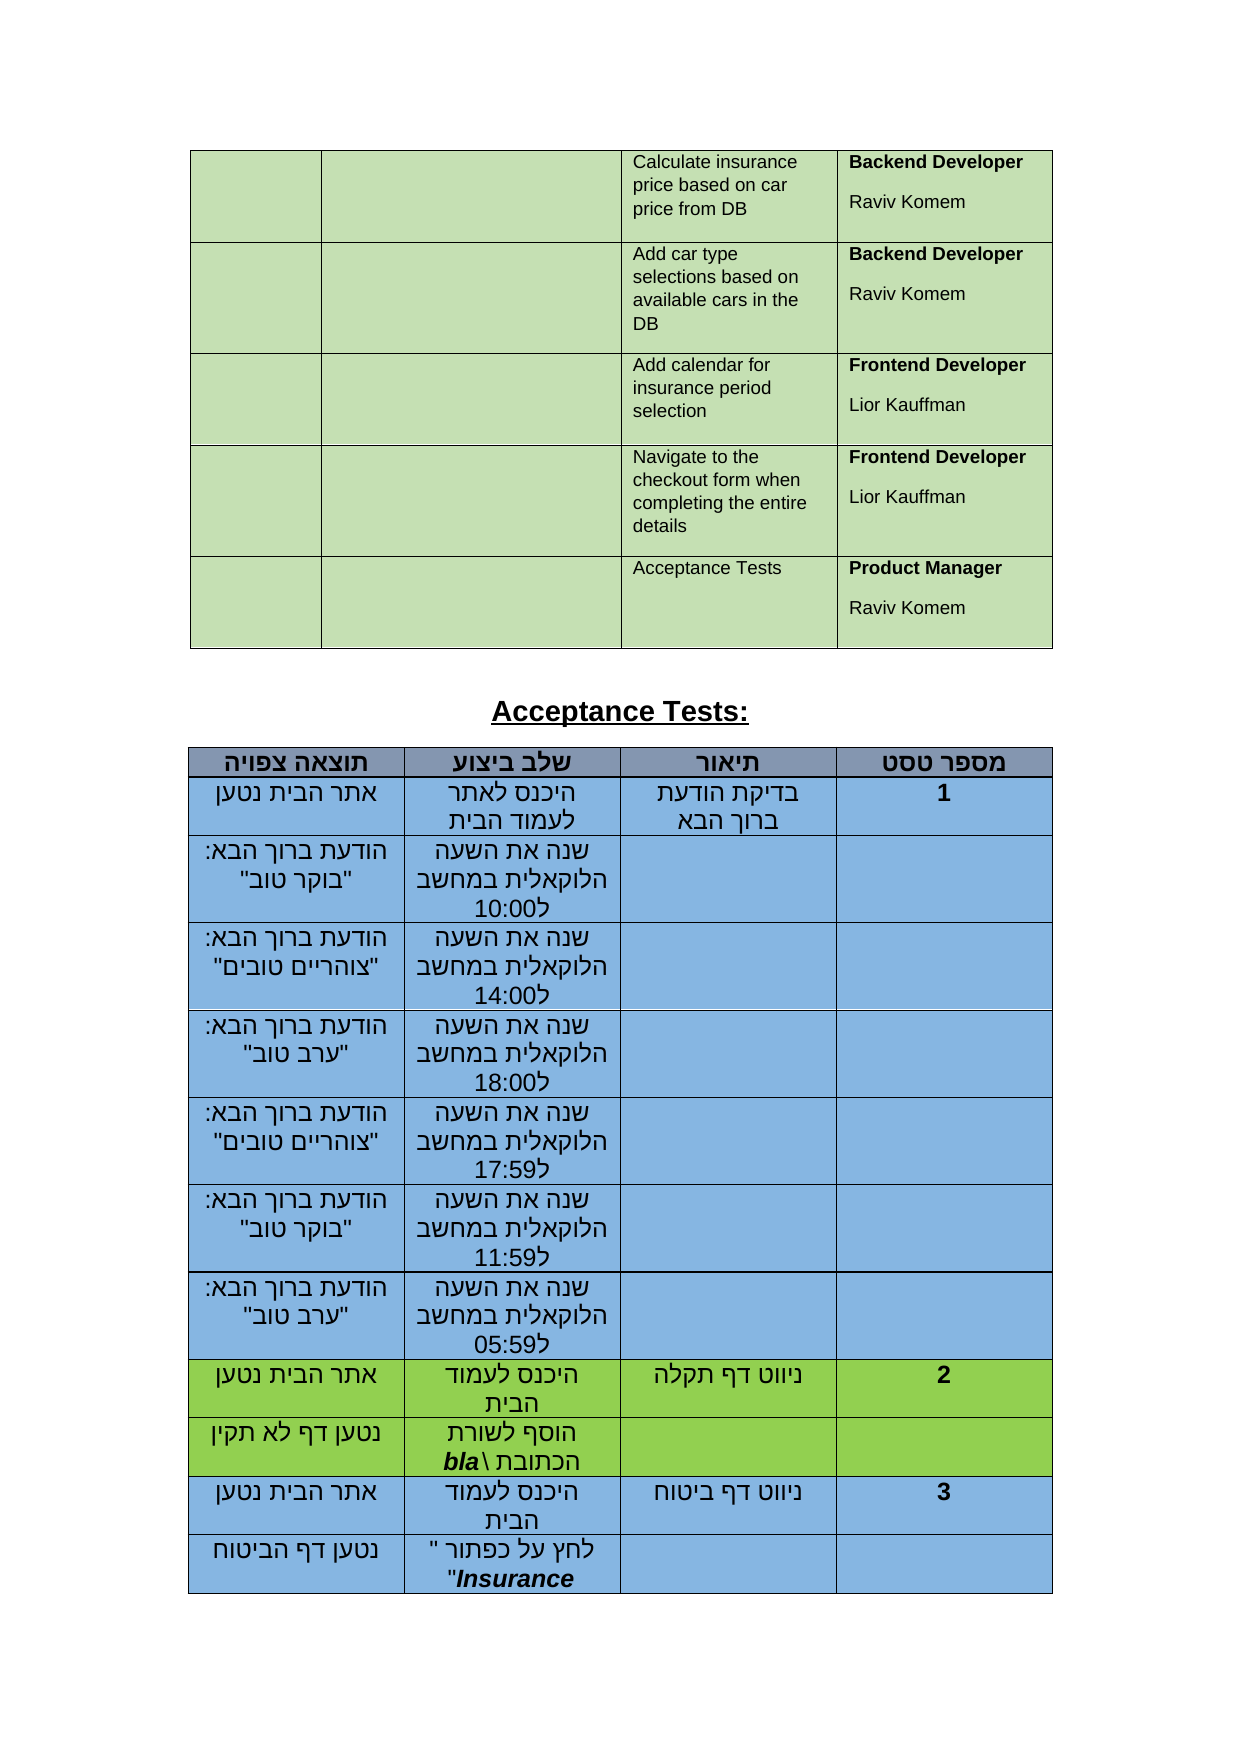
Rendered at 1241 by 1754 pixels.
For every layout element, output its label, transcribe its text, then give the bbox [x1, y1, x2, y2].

table_cell [621, 1185, 836, 1271]
table_cell [621, 1011, 836, 1097]
table_cell אתר הבית נטען [189, 1477, 404, 1534]
table_cell [837, 923, 1052, 1009]
table_cell [837, 1273, 1052, 1359]
table_cell בדיקת הודעת ברוך הבא [621, 778, 836, 835]
table_cell [837, 1098, 1052, 1184]
table_cell Add calendar for insurance period selection [622, 354, 837, 444]
table_cell היכנס לעמוד הבית [405, 1360, 620, 1417]
table_cell [621, 1418, 836, 1476]
table_cell היכנס לאתר לעמוד הבית [405, 778, 620, 835]
table_cell שנה את השעה הלוקאלית במחשב ל17:59 [405, 1098, 620, 1184]
table_cell הודעת ברוך הבא: "בוקר טוב" [189, 836, 404, 922]
table_cell [191, 151, 321, 242]
table_cell הודעת ברוך הבא: "ערב טוב" [189, 1273, 404, 1359]
table_cell [322, 446, 621, 556]
table_cell Frontend Developer Lior Kauffman [838, 446, 1052, 556]
table_cell [837, 836, 1052, 922]
table_cell Backend Developer Raviv Komem [838, 243, 1052, 353]
table_cell אתר הבית נטען [189, 1360, 404, 1417]
table_cell הודעת ברוך הבא: "ערב טוב" [189, 1011, 404, 1097]
table_cell [837, 1011, 1052, 1097]
table_cell היכנס לעמוד הבית [405, 1477, 620, 1534]
table_cell [322, 557, 621, 647]
table_cell נטען דף הביטוח [189, 1535, 404, 1593]
table_cell [322, 354, 621, 444]
table_cell Acceptance Tests [622, 557, 837, 647]
table_cell [837, 1185, 1052, 1271]
table_cell [191, 446, 321, 556]
table_cell Calculate insurance price based on car price from DB [622, 151, 837, 242]
table_cell אתר הבית נטען [189, 778, 404, 835]
table_cell 1 [837, 778, 1052, 835]
table_cell שנה את השעה הלוקאלית במחשב ל14:00 [405, 923, 620, 1009]
table_cell 3 [837, 1477, 1052, 1534]
table_header תיאור [621, 748, 836, 776]
table_cell נטען דף לא תקין [189, 1418, 404, 1476]
table_cell הודעת ברוך הבא: "צוהריים טובים" [189, 923, 404, 1009]
table_cell שנה את השעה הלוקאלית במחשב ל10:00 [405, 836, 620, 922]
table_cell [621, 923, 836, 1009]
text Acceptance Tests: [187, 694, 1053, 727]
table_cell [322, 243, 621, 353]
table_cell 2 [837, 1360, 1052, 1417]
table_cell ניווט דף תקלה [621, 1360, 836, 1417]
table_cell הודעת ברוך הבא: "בוקר טוב" [189, 1185, 404, 1271]
table_cell ניווט דף ביטוח [621, 1477, 836, 1534]
table_header תוצאה צפויה [189, 748, 404, 776]
table_cell [621, 836, 836, 922]
table_cell [191, 557, 321, 647]
table_cell Product Manager Raviv Komem [838, 557, 1052, 647]
table_cell הוסף לשורת הכתובת \bla [405, 1418, 620, 1476]
table_header מספר טסט [837, 748, 1052, 776]
table_cell [322, 151, 621, 242]
table_cell [191, 354, 321, 444]
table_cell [405, 1535, 620, 1593]
table_cell שנה את השעה הלוקאלית במחשב ל18:00 [405, 1011, 620, 1097]
table_header שלב ביצוע [405, 748, 620, 776]
table_cell [621, 1535, 836, 1593]
table_cell הודעת ברוך הבא: "צוהריים טובים" [189, 1098, 404, 1184]
table_cell [621, 1273, 836, 1359]
table_cell [837, 1535, 1052, 1593]
table_cell Add car type selections based on available cars in the DB [622, 243, 837, 353]
table_cell [621, 1098, 836, 1184]
table_cell Backend Developer Raviv Komem [838, 151, 1052, 242]
table_cell Frontend Developer Lior Kauffman [838, 354, 1052, 444]
table_cell שנה את השעה הלוקאלית במחשב ל11:59 [405, 1185, 620, 1271]
table_cell [837, 1418, 1052, 1476]
table_cell שנה את השעה הלוקאלית במחשב ל05:59 [405, 1273, 620, 1359]
table_cell Navigate to the checkout form when completing the entire details [622, 446, 837, 556]
table_cell [191, 243, 321, 353]
